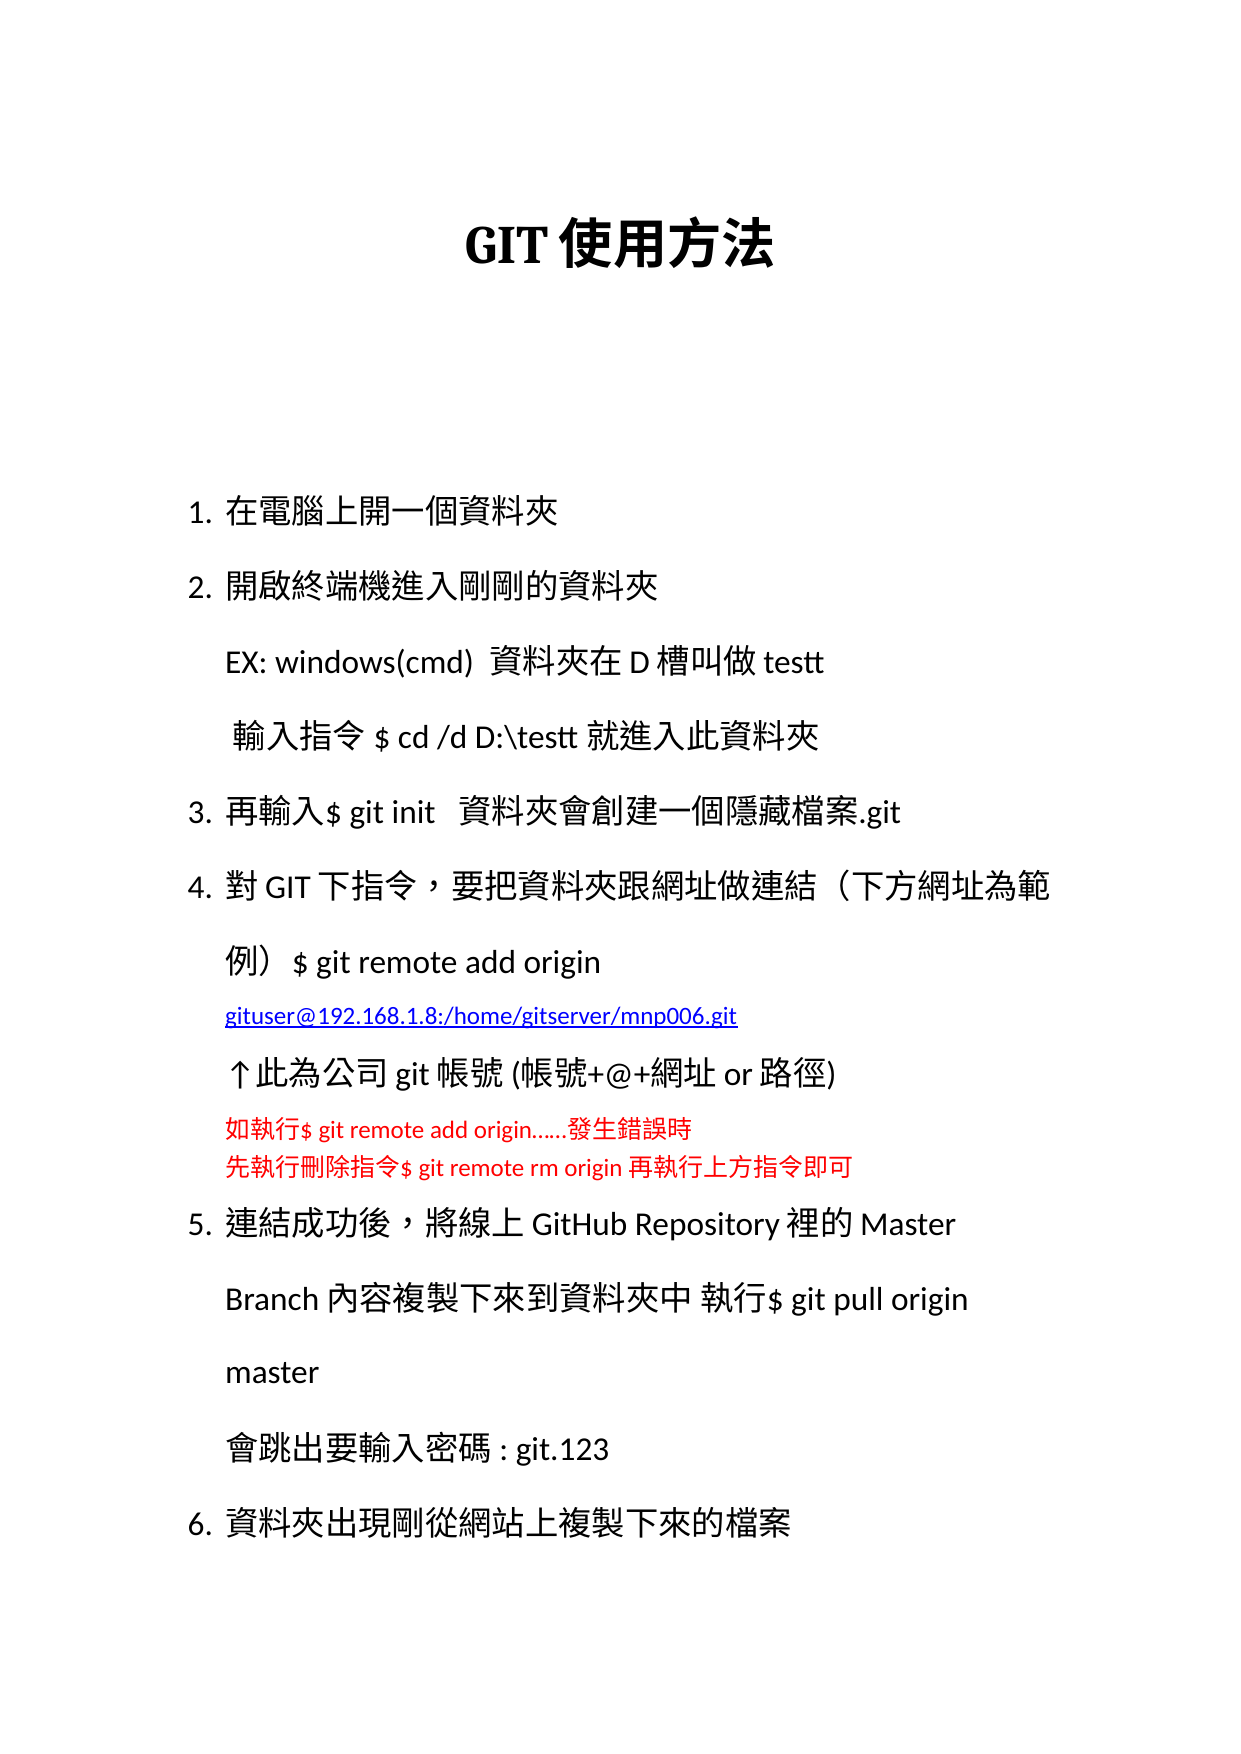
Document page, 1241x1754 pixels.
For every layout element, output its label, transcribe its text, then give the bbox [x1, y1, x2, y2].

list 會跳出要輸入密碼 : git.123 [225, 1409, 1053, 1484]
list 再輸入$ git init 資料夾會創建一個隱藏檔案.git [187, 771, 1053, 846]
list 輸入指令 $ cd /d D:\testt 就進入此資料夾 [225, 696, 1053, 771]
list ↑此為公司git帳號 (帳號+@+網址or路徑) [225, 1034, 1053, 1109]
list 連結成功後，將線上GitHub Repository裡的Master Branch內容複製下來到資料夾中 執行$ git pull origin master [187, 1184, 1053, 1409]
list 在電腦上開一個資料夾 [187, 471, 1053, 546]
list 對GIT下指令，要把資料夾跟網址做連結（下方網址為範例）$ git remote add origin gituser@192.168.1.8:/home/gitserver/mnp006.git [187, 846, 1053, 1034]
list 如執行$ git remote add origin……發生錯誤時 先執行刪除指令$ git remote rm origin 再執行上方指令即可 [225, 1109, 1053, 1184]
subtitle GIT使用方法 [187, 183, 1053, 296]
list 開啟終端機進入剛剛的資料夾 EX: windows(cmd) 資料夾在D槽叫做testt [187, 546, 1053, 696]
list 資料夾出現剛從網站上複製下來的檔案 [187, 1484, 1053, 1559]
